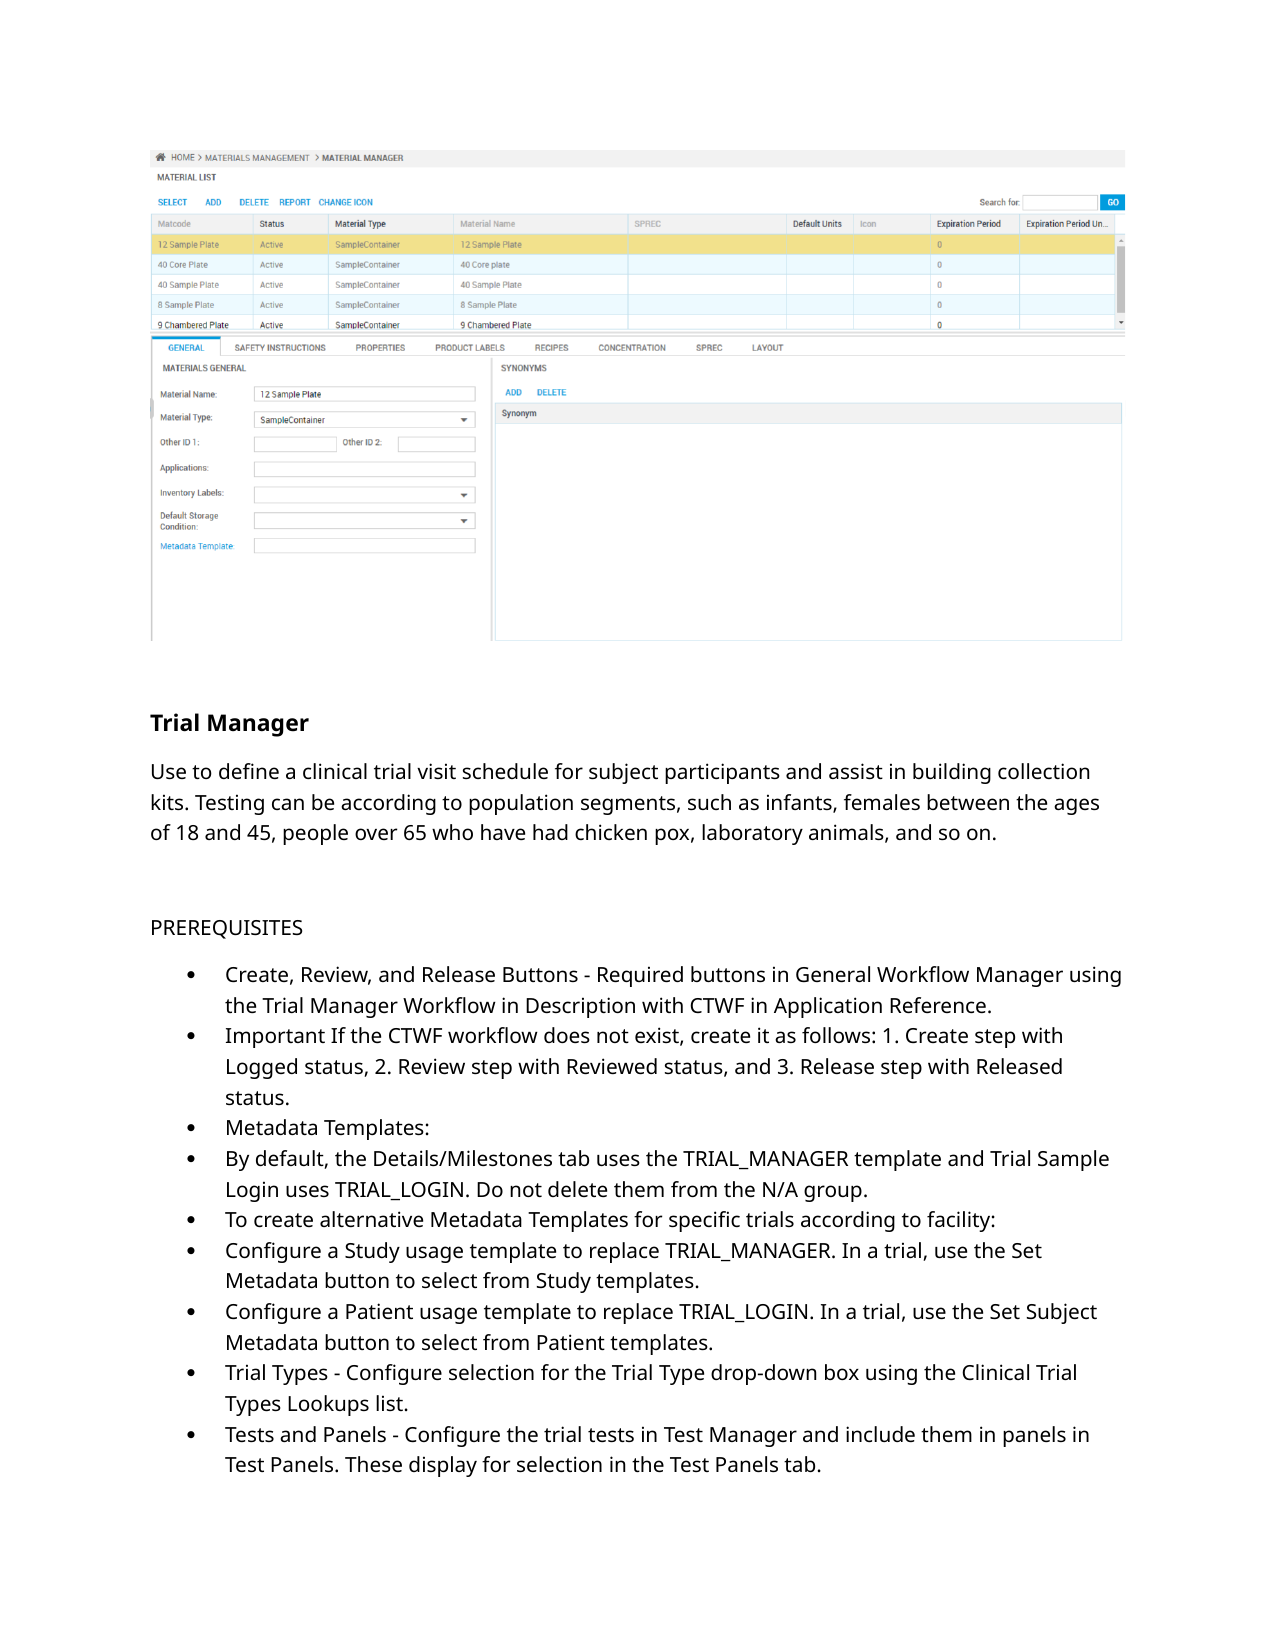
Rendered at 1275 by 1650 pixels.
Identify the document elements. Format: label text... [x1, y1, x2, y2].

list To create alternative Metadata Templates for specific trials according to facility: [187, 1205, 1125, 1234]
list Create, Review, and Release Buttons - Required buttons in General Workflow Manager using the Trial Manager Workflow in Description with CTWF in Application Reference. [187, 960, 1125, 1019]
list Configure a Patient usage template to replace TRIAL_LOGIN. In a trial, use the Set Subject Metadata button to select from Patient templates. [187, 1297, 1125, 1356]
text Use to define a clinical trial visit schedule for subject participants and assist in building collection kits. Testing can be according to population segments, such as infants, females between the ages of 18 and 45, people over 65 who have had chicken pox, laboratory animals, and so on. [150, 757, 1125, 847]
text PREREQUISITES [150, 913, 1125, 941]
text Trial Manager [150, 707, 1125, 738]
list Configure a Study usage template to replace TRIAL_MANAGER. In a trial, use the Set Metadata button to select from Study templates. [187, 1236, 1125, 1295]
list Trial Types - Configure selection for the Trial Type drop-down box using the Clinical Trial Types Lookups list. [187, 1358, 1125, 1417]
list Tests and Panels - Configure the trial tests in Test Manager and include them in panels in Test Panels. These display for selection in the Test Panels tab. [187, 1420, 1125, 1479]
list By default, the Details/Milestones tab uses the TRIAL_MANAGER template and Trial Sample Login uses TRIAL_LOGIN. Do not delete them from the N/A group. [187, 1144, 1125, 1203]
picture [150, 150, 1125, 641]
list Important If the CTWF workflow does not exist, create it as follows: 1. Create step with Logged status, 2. Review step with Reviewed status, and 3. Release step with Released status. [187, 1022, 1125, 1111]
list Metadata Templates: [187, 1113, 1125, 1142]
